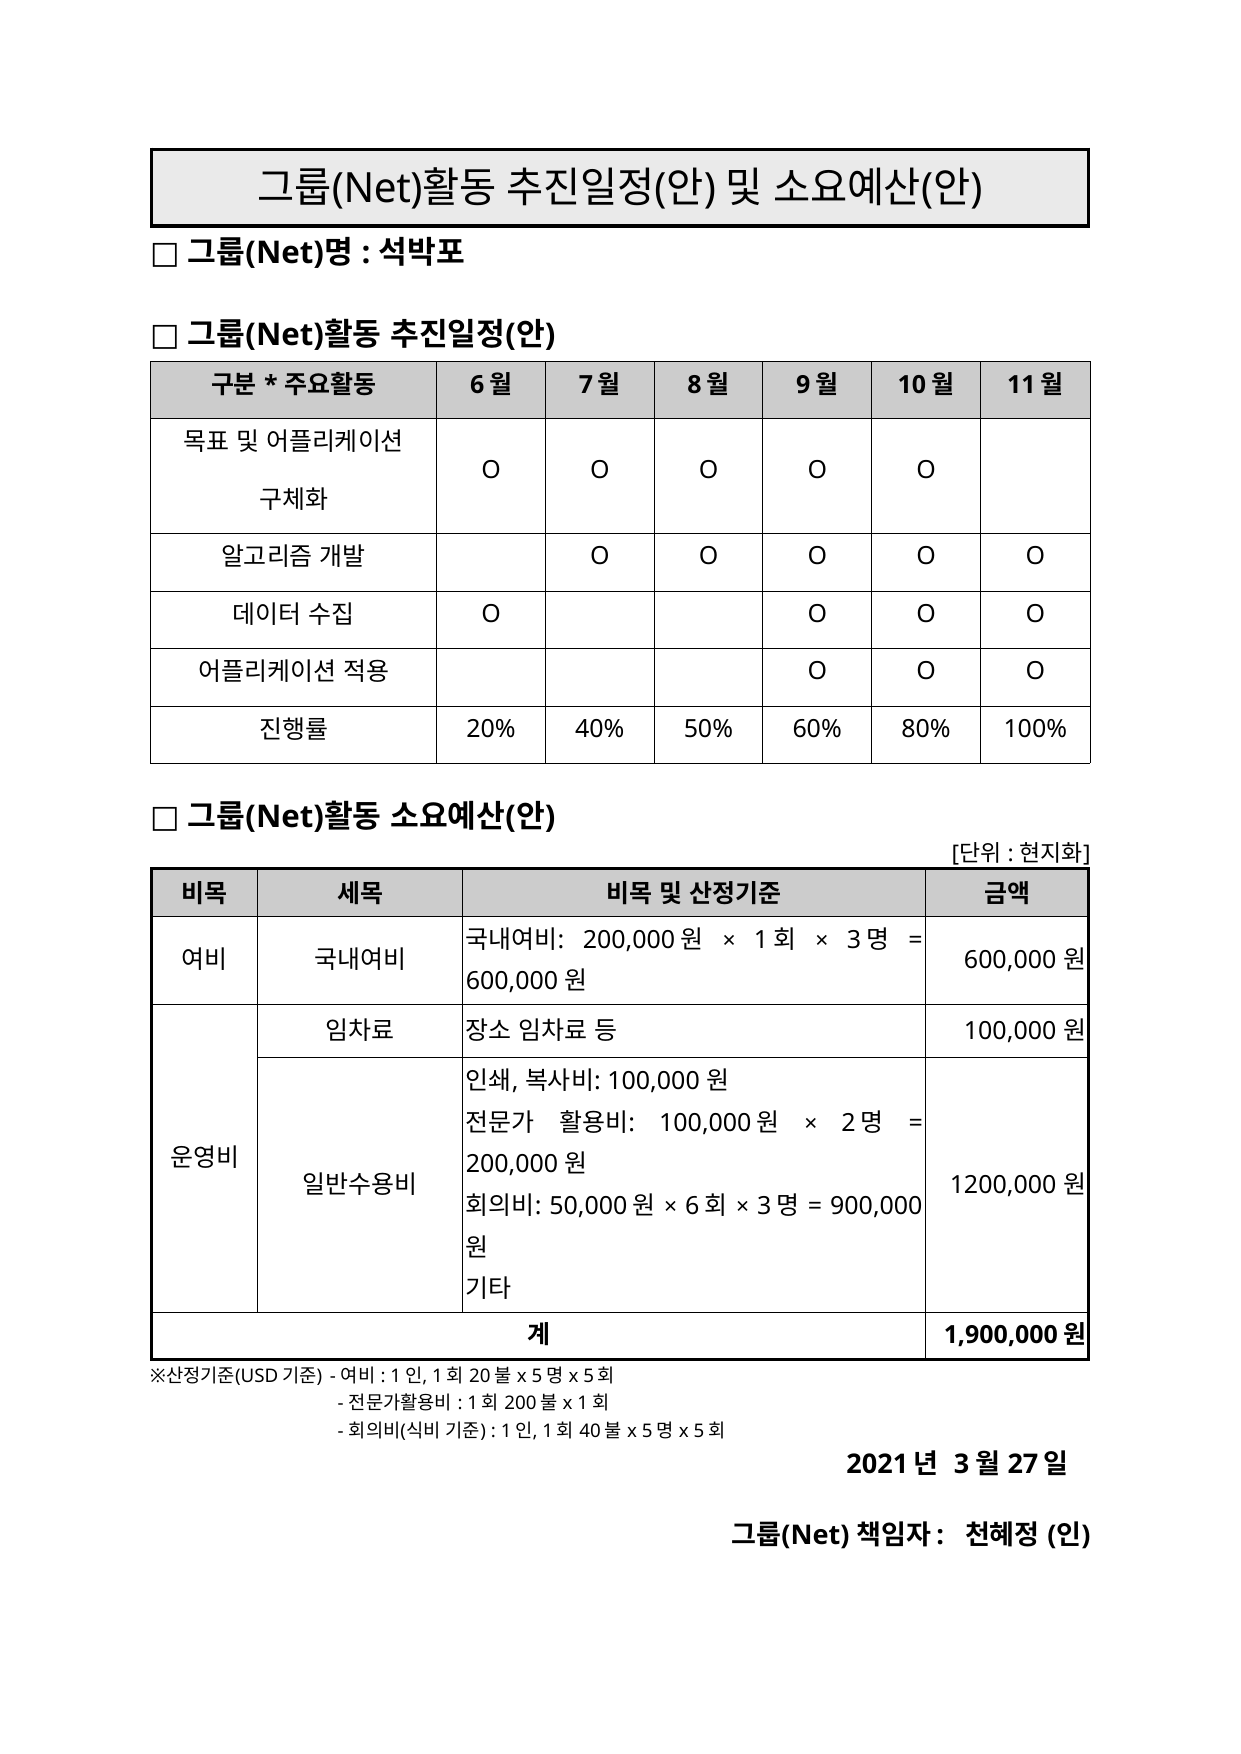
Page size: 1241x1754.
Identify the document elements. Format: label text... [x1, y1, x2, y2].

table_cell 진행률 [151, 707, 436, 763]
table_cell 임차료 [258, 1005, 462, 1057]
table_header 11월 [981, 362, 1090, 418]
table_cell [655, 592, 762, 648]
table_cell [981, 419, 1090, 533]
table_cell 목표 및 어플리케이션 구체화 [151, 419, 436, 533]
table_cell 80% [872, 707, 980, 763]
table_header 비목 및 산정기준 [463, 870, 925, 916]
table_cell O [437, 592, 545, 648]
text □ 그룹(Net)활동 소요예산(안) [150, 792, 882, 837]
text □ 그룹(Net)활동 추진일정(안) [150, 309, 882, 354]
table_header 금액 [926, 870, 1087, 916]
table_cell O [981, 592, 1090, 648]
table_cell 운영비 [153, 1005, 257, 1312]
table_cell O [546, 419, 654, 533]
text - 전문가활용비 : 1회 200불 x 1회 [150, 1388, 1090, 1415]
table_header 비목 [153, 870, 257, 916]
table_cell 20% [437, 707, 545, 763]
table_cell O [981, 649, 1090, 706]
table_cell [655, 649, 762, 706]
table_cell 60% [763, 707, 871, 763]
table_header 그룹(Net)활동 추진일정(안) 및 소요예산(안) [153, 151, 1087, 224]
table_cell O [872, 592, 980, 648]
table_cell 국내여비 [258, 917, 462, 1003]
table_cell [437, 534, 545, 591]
table_cell O [655, 534, 762, 591]
table_cell O [763, 592, 871, 648]
table_cell O [437, 419, 545, 533]
table_header 8월 [655, 362, 762, 418]
table_cell 100% [981, 707, 1090, 763]
text ※산정기준(USD기준) - 여비 : 1인, 1회 20불 x 5명 x 5회 [150, 1361, 1090, 1388]
table_header 6월 [437, 362, 545, 418]
table_cell 40% [546, 707, 654, 763]
table_cell O [763, 649, 871, 706]
table_cell 어플리케이션 적용 [151, 649, 436, 706]
table_cell 국내여비: 200,000원 × 1회 × 3명 = 600,000 원 [463, 917, 925, 1003]
table_cell O [872, 534, 980, 591]
table_cell [546, 592, 654, 648]
table_cell O [872, 419, 980, 533]
table_cell O [763, 419, 871, 533]
text [단위 : 현지화] [150, 837, 1090, 867]
table_cell 여비 [153, 917, 257, 1003]
table_header 구분 * 주요활동 [151, 362, 436, 418]
table_cell O [872, 649, 980, 706]
table_cell 인쇄, 복사비: 100,000 원 전문가 활용비: 100,000원 × 2명 = 200,000 원 회의비: 50,000원 × 6회 × 3명 = 900,000 원 기타 [463, 1058, 925, 1312]
table_cell 장소 임차료 등 [463, 1005, 925, 1057]
text □ 그룹(Net)명 : 석박포 [150, 228, 751, 273]
table_cell 50% [655, 707, 762, 763]
table_cell 알고리즘 개발 [151, 534, 436, 591]
table_cell [437, 649, 545, 706]
table_header 7월 [546, 362, 654, 418]
table_cell O [655, 419, 762, 533]
table_cell 데이터 수집 [151, 592, 436, 648]
table_cell 계 [153, 1313, 925, 1358]
table_cell 100,000 원 [926, 1005, 1087, 1057]
table_cell 600,000 원 [926, 917, 1087, 1003]
text - 회의비(식비 기준) : 1인, 1회 40불 x 5명 x 5회 [150, 1415, 1090, 1442]
table_cell O [546, 534, 654, 591]
table_cell [546, 649, 654, 706]
table_cell 1,900,000원 [926, 1313, 1087, 1358]
table_header 9월 [763, 362, 871, 418]
table_cell O [763, 534, 871, 591]
text 그룹(Net) 책임자 : 천혜정 (인) [150, 1513, 1090, 1553]
table_header 세목 [258, 870, 462, 916]
table_header 10월 [872, 362, 980, 418]
table_cell O [981, 534, 1090, 591]
table_cell 1200,000 원 [926, 1058, 1087, 1312]
text 2021년 3월 27일 [150, 1442, 1068, 1482]
table_cell 일반수용비 [258, 1058, 462, 1312]
